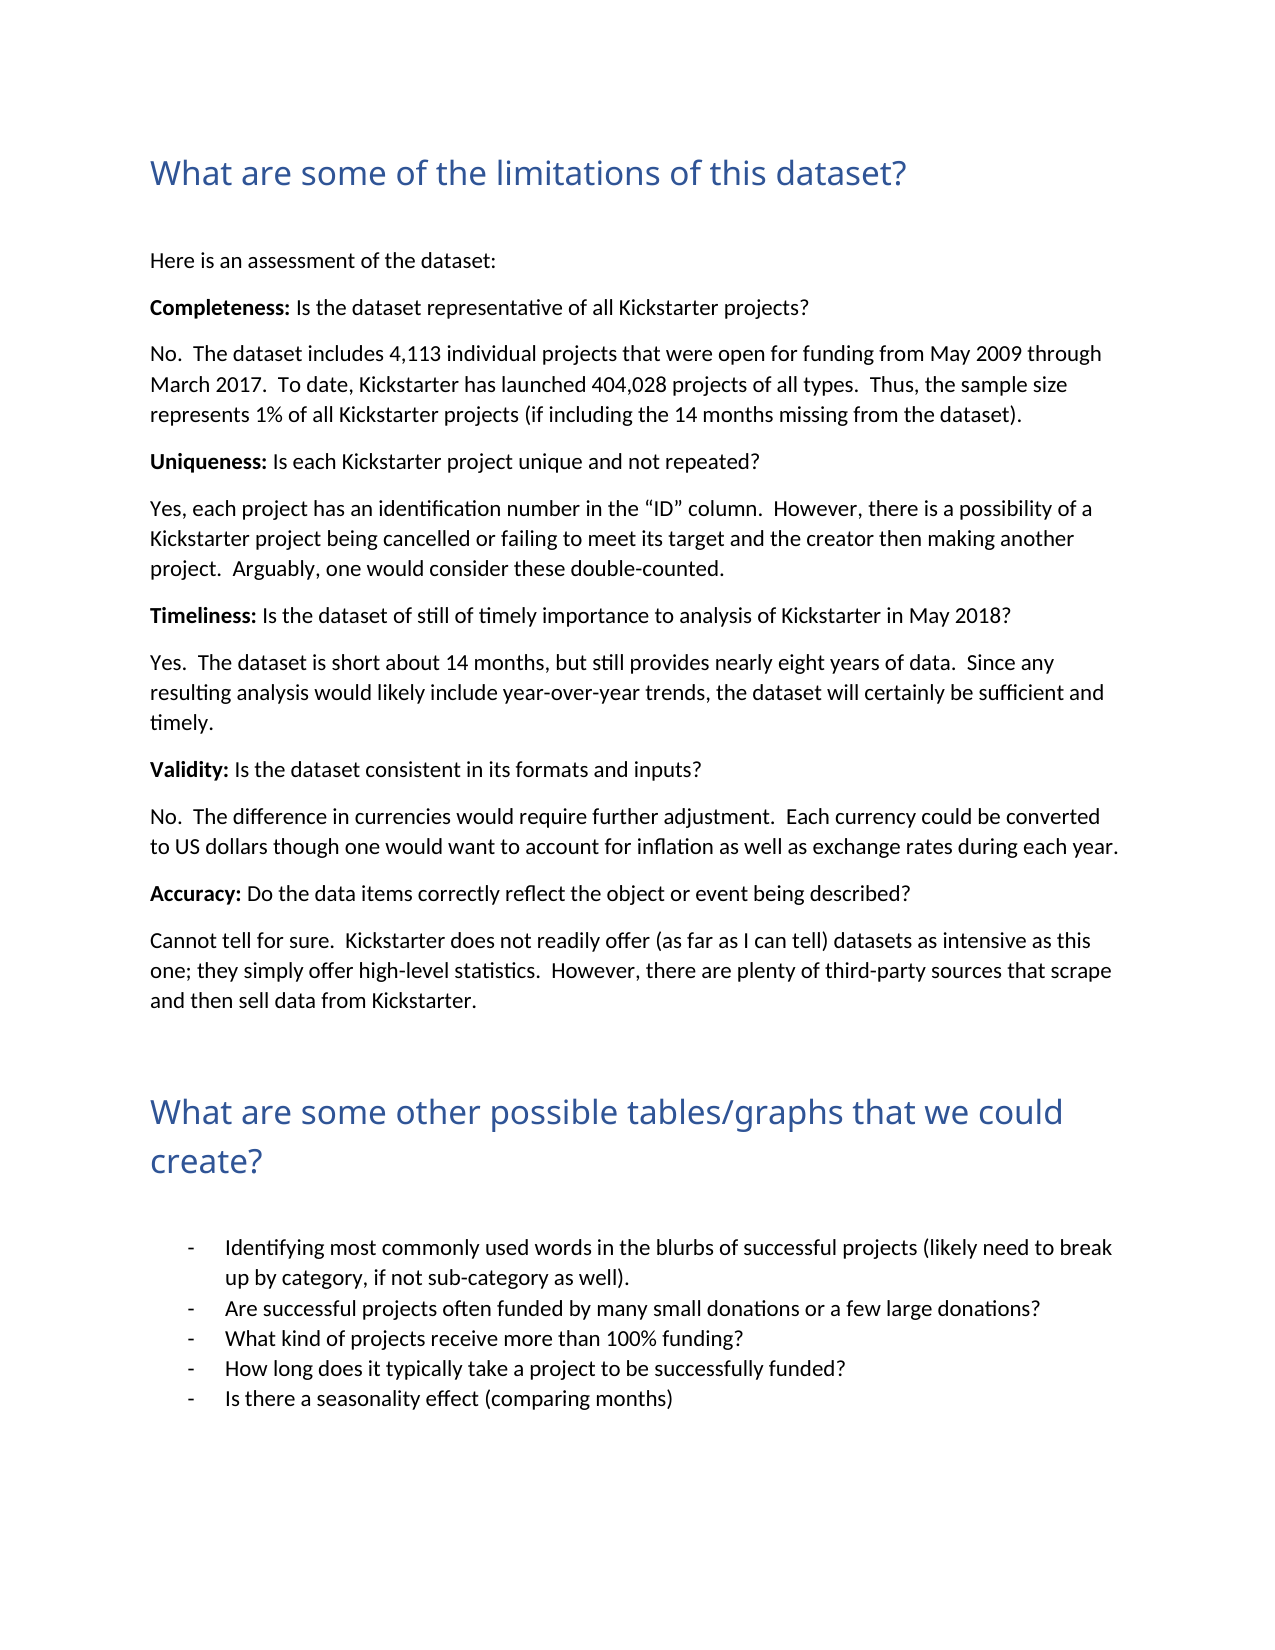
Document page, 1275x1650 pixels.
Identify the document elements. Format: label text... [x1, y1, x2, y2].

list What kind of projects receive more than 100% funding? [187, 1324, 1125, 1352]
list Identifying most commonly used words in the blurbs of successful projects (likely need to break up by category, if not sub-category as well). [187, 1233, 1125, 1292]
text Completeness: Is the dataset representative of all Kickstarter projects? [150, 293, 1125, 321]
text Yes. The dataset is short about 14 months, but still provides nearly eight years of data. Since any resulting analysis would likely include year-over-year trends, the dataset will certainly be sufficient and timely. [150, 648, 1125, 736]
text Validity: Is the dataset consistent in its formats and inputs? [150, 755, 1125, 783]
text Cannot tell for sure. Kickstarter does not readily offer (as far as I can tell) datasets as intensive as this one; they simply offer high-level statistics. However, there are plenty of third-party sources that scrape and then sell data from Kickstarter. [150, 926, 1125, 1014]
text Accuracy: Do the data items correctly reflect the object or event being described? [150, 879, 1125, 907]
text No. The dataset includes 4,113 individual projects that were open for funding from May 2009 through March 2017. To date, Kickstarter has launched 404,028 projects of all types. Thus, the sample size represents 1% of all Kickstarter projects (if including the 14 months missing from the dataset). [150, 339, 1125, 428]
text Timeliness: Is the dataset of still of timely importance to analysis of Kickstarter in May 2018? [150, 601, 1125, 629]
subtitle What are some of the limitations of this dataset? [150, 150, 1125, 195]
subtitle What are some other possible tables/graphs that we could create? [150, 1088, 1125, 1183]
text Uniqueness: Is each Kickstarter project unique and not repeated? [150, 447, 1125, 475]
text Yes, each project has an identification number in the “ID” column. However, there is a possibility of a Kickstarter project being cancelled or failing to meet its target and the creator then making another project. Arguably, one would consider these double-counted. [150, 494, 1125, 582]
text No. The difference in currencies would require further adjustment. Each currency could be converted to US dollars though one would want to account for inflation as well as exchange rates during each year. [150, 802, 1125, 860]
list Are successful projects often funded by many small donations or a few large donations? [187, 1294, 1125, 1322]
text Here is an assessment of the dataset: [150, 246, 1125, 274]
list How long does it typically take a project to be successfully funded? [187, 1354, 1125, 1382]
list Is there a seasonality effect (comparing months) [187, 1384, 1125, 1412]
